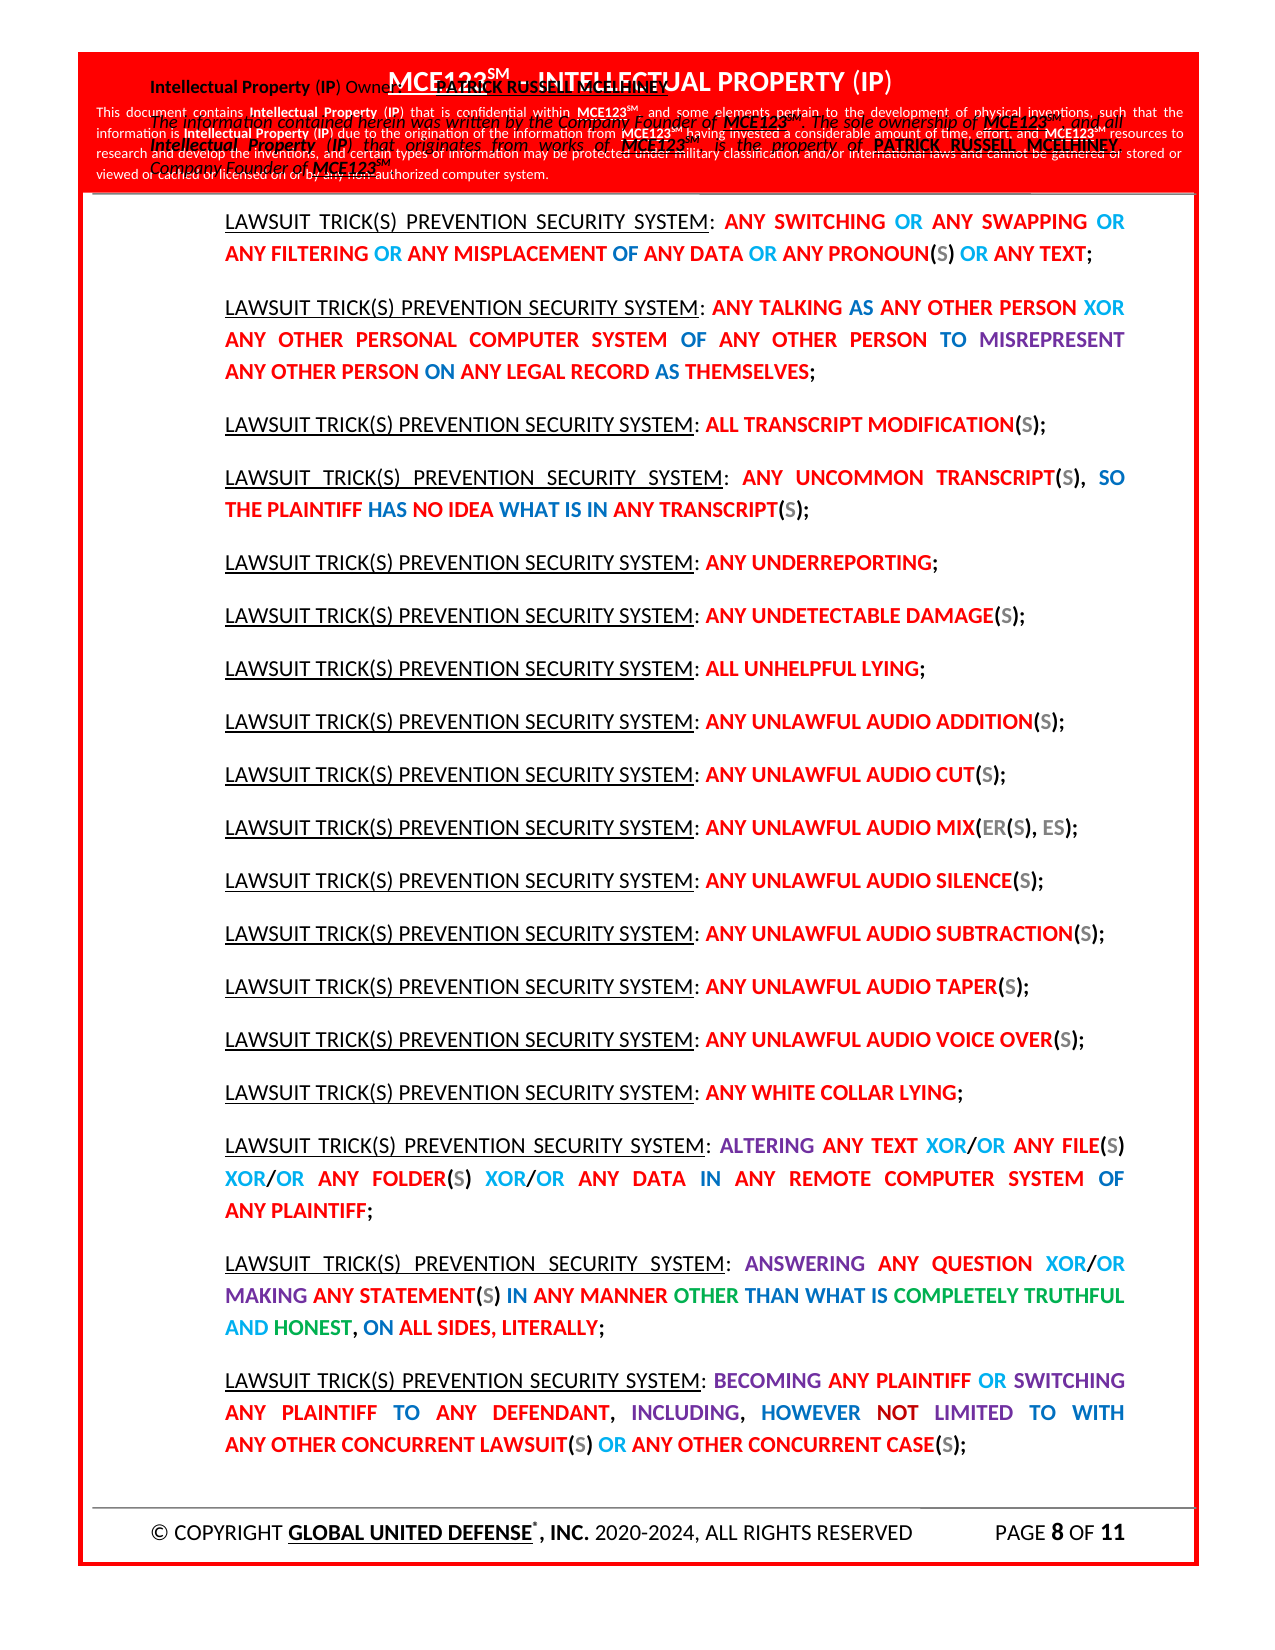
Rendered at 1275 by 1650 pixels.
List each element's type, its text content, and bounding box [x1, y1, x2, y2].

text LAWSUIT TRICK(S) PREVENTION SECURITY SYSTEM: ANY UNLAWFUL AUDIO SILENCE(S); [225, 866, 1125, 894]
text LAWSUIT TRICK(S) PREVENTION SECURITY SYSTEM: ANY UNDETECTABLE DAMAGE(S); [225, 601, 1125, 629]
text LAWSUIT TRICK(S) PREVENTION SECURITY SYSTEM: ALL TRANSCRIPT MODIFICATION(S); [225, 410, 1125, 438]
text LAWSUIT TRICK(S) PREVENTION SECURITY SYSTEM: ANY UNCOMMON TRANSCRIPT(S), SO THE PLAINTIFF HAS NO IDEA WHAT IS IN ANY TRANSCRIPT(S); [225, 463, 1125, 523]
text LAWSUIT TRICK(S) PREVENTION SECURITY SYSTEM: ANY UNLAWFUL AUDIO MIX(ER(S), ES); [225, 813, 1125, 841]
text LAWSUIT TRICK(S) PREVENTION SECURITY SYSTEM: ANY UNLAWFUL AUDIO TAPER(S); [225, 972, 1125, 1000]
text LAWSUIT TRICK(S) PREVENTION SECURITY SYSTEM: ANSWERING ANY QUESTION XOR/OR MAKING ANY STATEMENT(S) IN ANY MANNER OTHER THAN WHAT IS COMPLETELY TRUTHFUL AND HONEST, ON ALL SIDES, LITERALLY; [225, 1249, 1125, 1341]
text LAWSUIT TRICK(S) PREVENTION SECURITY SYSTEM: ANY UNLAWFUL AUDIO CUT(S); [225, 760, 1125, 788]
text LAWSUIT TRICK(S) PREVENTION SECURITY SYSTEM: ANY UNDERREPORTING; [225, 548, 1125, 576]
text LAWSUIT TRICK(S) PREVENTION SECURITY SYSTEM: ANY SWITCHING OR ANY SWAPPING OR ANY FILTERING OR ANY MISPLACEMENT OF ANY DATA OR ANY PRONOUN(S) OR ANY TEXT; [225, 207, 1125, 268]
text LAWSUIT TRICK(S) PREVENTION SECURITY SYSTEM: ALL UNHELPFUL LYING; [225, 654, 1125, 682]
text LAWSUIT TRICK(S) PREVENTION SECURITY SYSTEM: ALTERING ANY TEXT XOR/OR ANY FILE(S) XOR/OR ANY FOLDER(S) XOR/OR ANY DATA IN ANY REMOTE COMPUTER SYSTEM OF ANY PLAINTIFF; [225, 1131, 1125, 1224]
text LAWSUIT TRICK(S) PREVENTION SECURITY SYSTEM: BECOMING ANY PLAINTIFF OR SWITCHING ANY PLAINTIFF TO ANY DEFENDANT, INCLUDING, HOWEVER NOT LIMITED TO WITH ANY OTHER CONCURRENT LAWSUIT(S) OR ANY OTHER CONCURRENT CASE(S); [225, 1366, 1125, 1459]
text LAWSUIT TRICK(S) PREVENTION SECURITY SYSTEM: ANY UNLAWFUL AUDIO VOICE OVER(S); [225, 1025, 1125, 1053]
text LAWSUIT TRICK(S) PREVENTION SECURITY SYSTEM: ANY WHITE COLLAR LYING; [225, 1078, 1125, 1106]
text LAWSUIT TRICK(S) PREVENTION SECURITY SYSTEM: ANY UNLAWFUL AUDIO SUBTRACTION(S); [225, 919, 1125, 947]
text LAWSUIT TRICK(S) PREVENTION SECURITY SYSTEM: ANY TALKING AS ANY OTHER PERSON XOR ANY OTHER PERSONAL COMPUTER SYSTEM OF ANY OTHER PERSON TO MISREPRESENT ANY OTHER PERSON ON ANY LEGAL RECORD AS THEMSELVES; [225, 293, 1125, 385]
text LAWSUIT TRICK(S) PREVENTION SECURITY SYSTEM: ANY UNLAWFUL AUDIO ADDITION(S); [225, 707, 1125, 735]
